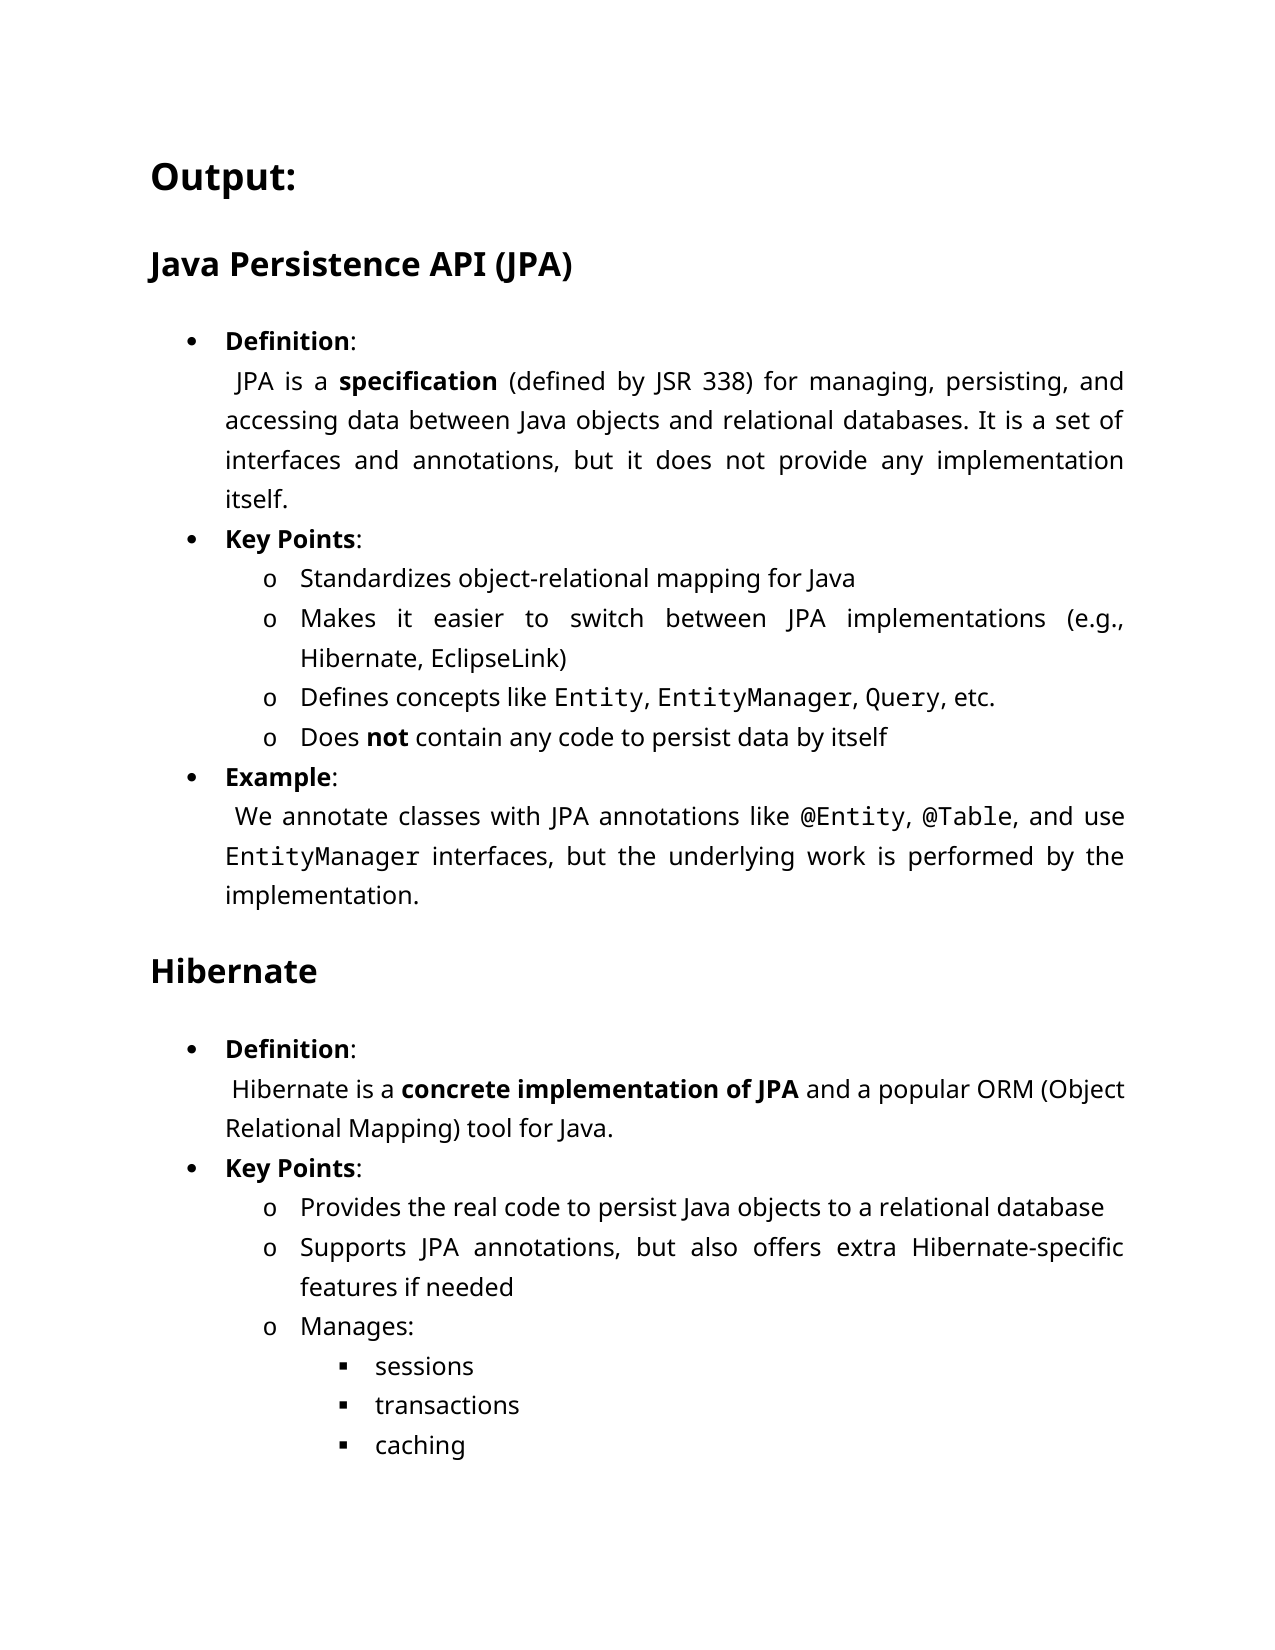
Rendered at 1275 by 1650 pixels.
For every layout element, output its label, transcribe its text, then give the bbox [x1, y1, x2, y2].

list Makes it easier to switch between JPA implementations (e.g., Hibernate, EclipseLink) [262, 601, 1125, 674]
list Supports JPA annotations, but also offers extra Hibernate-specific features if needed [262, 1229, 1125, 1303]
list Definition: JPA is a specification (defined by JSR 338) for managing, persisting, and accessing data between Java objects and relational databases. It is a set of interfaces and annotations, but it does not provide any implementation itself. [187, 324, 1125, 516]
list Definition: Hibernate is a concrete implementation of JPA and a popular ORM (Object Relational Mapping) tool for Java. [187, 1032, 1125, 1145]
subtitle Java Persistence API (JPA) [150, 240, 1125, 286]
list Example: We annotate classes with JPA annotations like @Entity, @Table, and use EntityManager interfaces, but the underlying work is performed by the implementation. [187, 759, 1125, 912]
subtitle Output: [150, 150, 1125, 201]
list transactions [337, 1388, 1125, 1422]
list Standardizes object-relational mapping for Java [262, 561, 1125, 595]
subtitle Hibernate [150, 948, 1125, 994]
list sessions [337, 1348, 1125, 1382]
list Does not contain any code to persist data by itself [262, 719, 1125, 754]
list Key Points: [187, 1150, 1125, 1184]
list Defines concepts like Entity, EntityManager, Query, etc. [262, 680, 1125, 714]
list caching [337, 1427, 1125, 1461]
list Key Points: [187, 521, 1125, 556]
list Provides the real code to persist Java objects to a relational database [262, 1190, 1125, 1224]
list Manages: [262, 1309, 1125, 1343]
